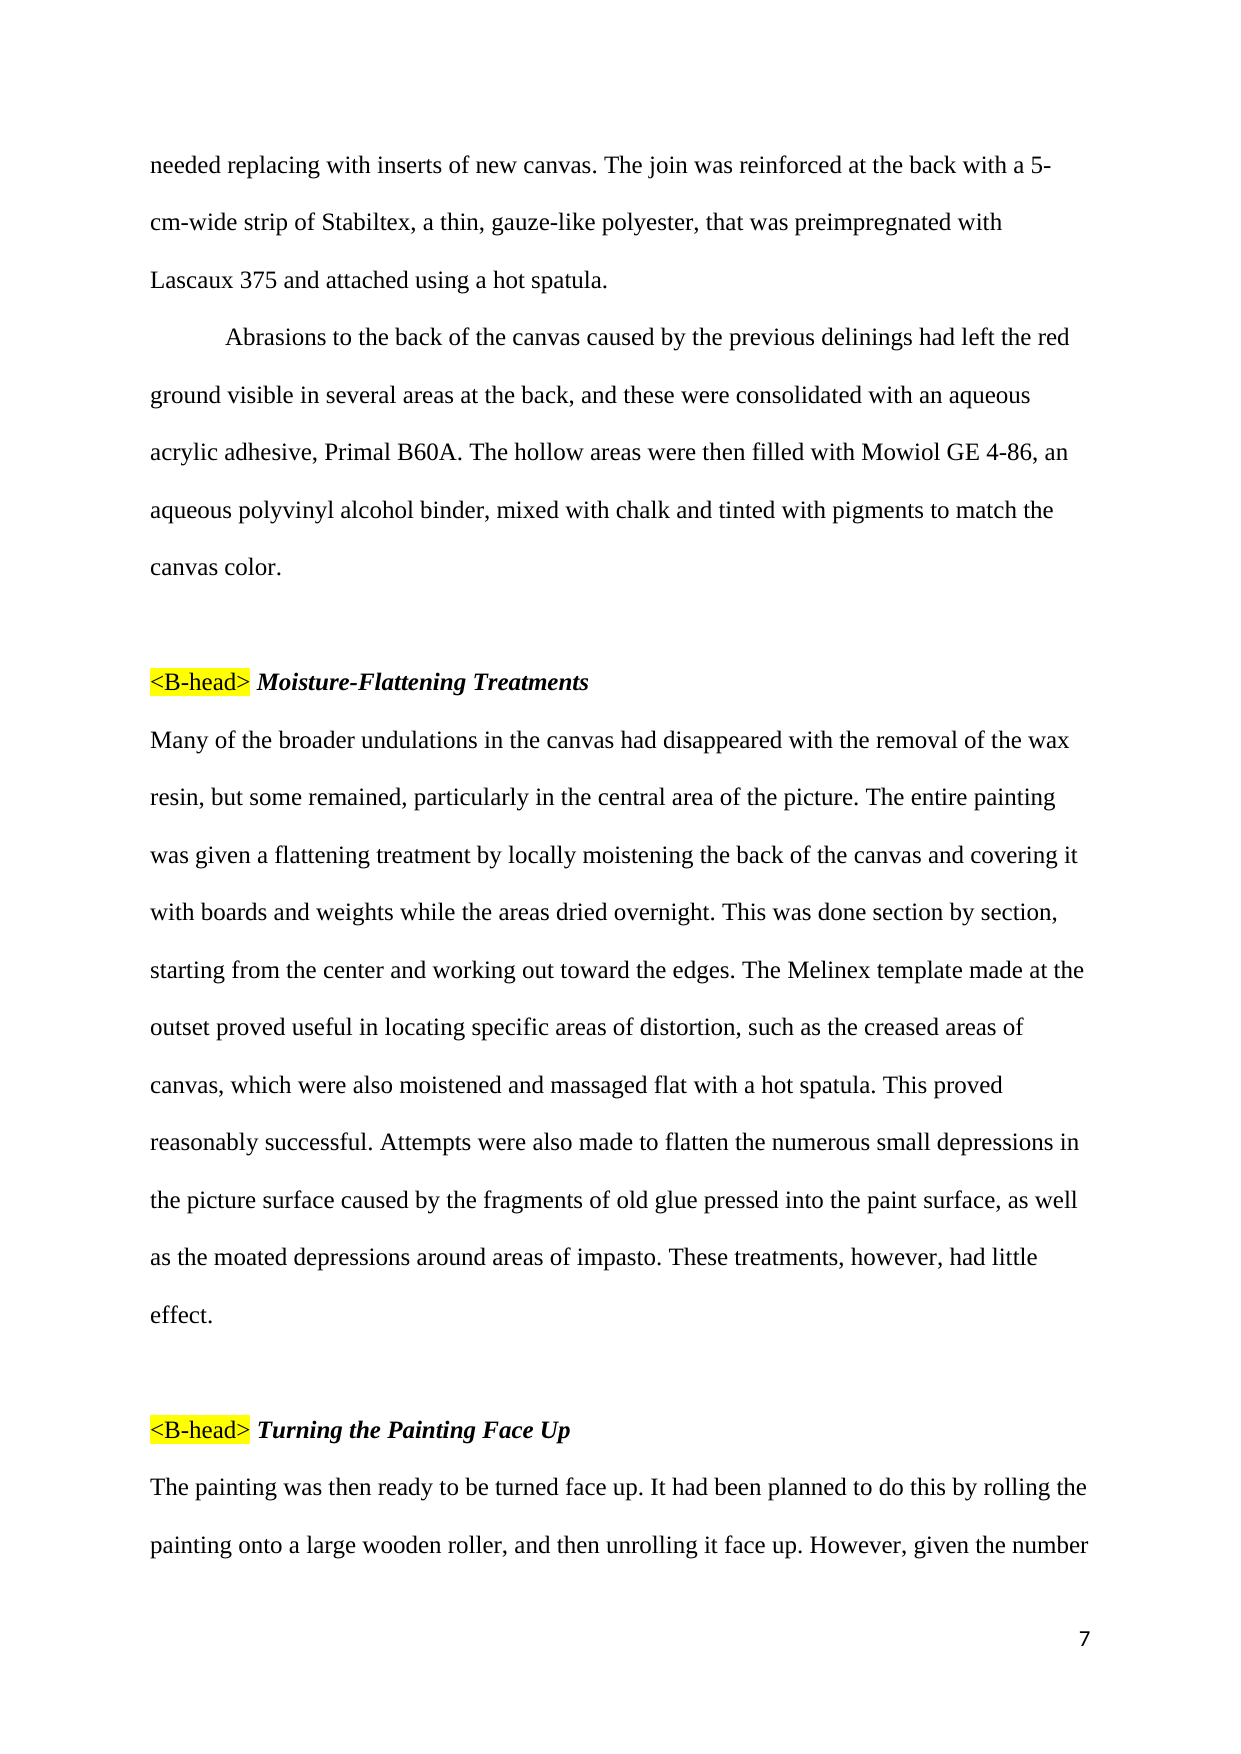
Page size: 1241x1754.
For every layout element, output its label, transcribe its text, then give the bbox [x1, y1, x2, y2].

subtitle <B-head> Moisture-Flattening Treatments [150, 667, 1090, 696]
text Many of the broader undulations in the canvas had disappeared with the removal of the wax resin, but some remained, particularly in the central area of the picture. The entire painting was given a flattening treatment by locally moistening the back of the canvas and covering it with boards and weights while the areas dried overnight. This was done section by section, starting from the center and working out toward the edges. The Melinex template made at the outset proved useful in locating specific areas of distortion, such as the creased areas of canvas, which were also moistened and massaged flat with a hot spatula. This proved reasonably successful. Attempts were also made to flatten the numerous small depressions in the picture surface caused by the fragments of old glue pressed into the paint surface, as well as the moated depressions around areas of impasto. These treatments, however, had little effect. [150, 725, 1090, 1329]
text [150, 1472, 1090, 1559]
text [150, 150, 1090, 294]
text Abrasions to the back of the canvas caused by the previous delinings had left the red ground visible in several areas at the back, and these were consolidated with an aqueous acrylic adhesive, Primal B60A. The hollow areas were then filled with Mowiol GE 4-86, an aqueous polyvinyl alcohol binder, mixed with chalk and tinted with pigments to match the canvas color. [150, 322, 1090, 581]
subtitle <B-head> Turning the Painting Face Up [250, 1415, 1090, 1444]
